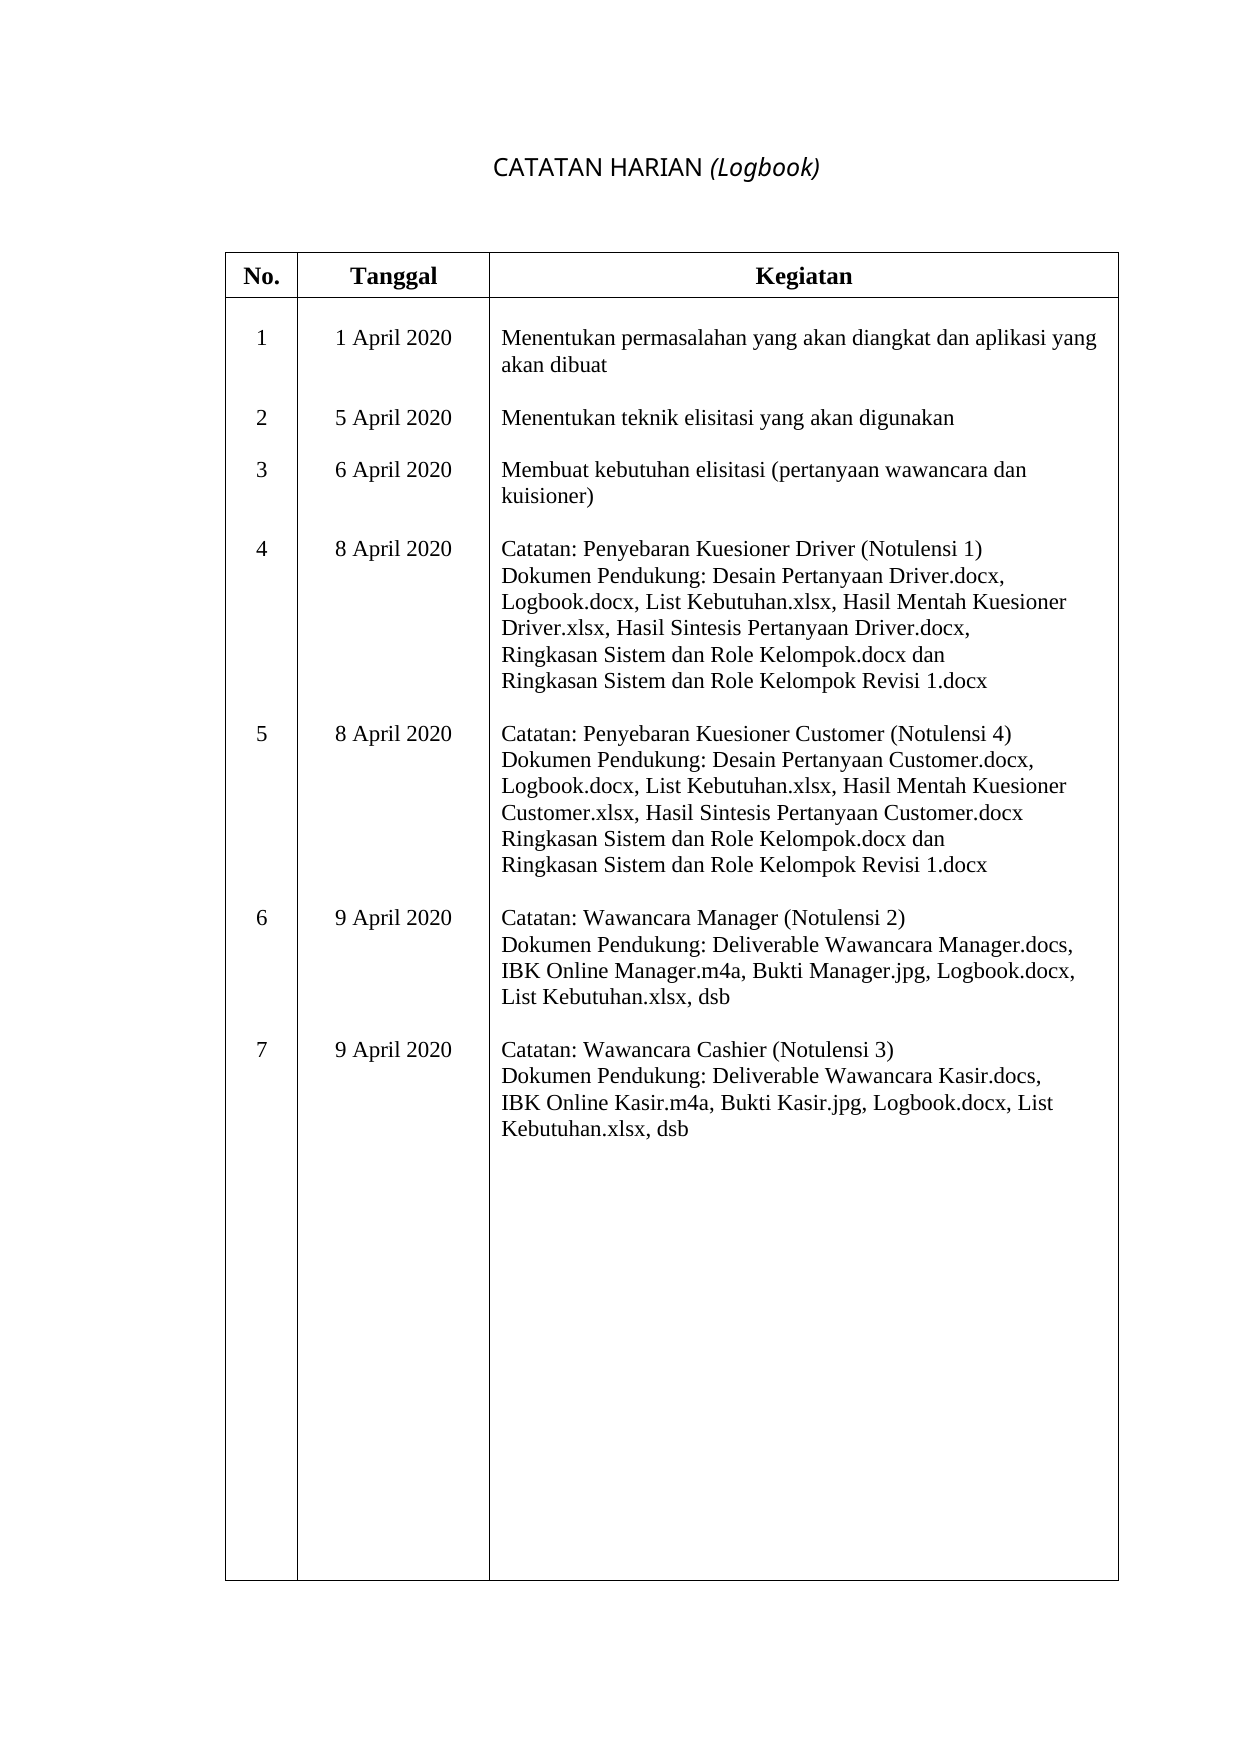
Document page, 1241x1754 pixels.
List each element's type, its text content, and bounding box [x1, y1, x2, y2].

table_cell 1 April 2020 5 April 2020 6 April 2020 8 April 2020 8 April 2020 9 April 2020 9 April 2020 [298, 298, 489, 1579]
table_header No. [226, 253, 297, 297]
table_cell Menentukan permasalahan yang akan diangkat dan aplikasi yang akan dibuat Menentukan teknik elisitasi yang akan digunakan Membuat kebutuhan elisitasi (pertanyaan wawancara dan kuisioner) Catatan: Penyebaran Kuesioner Driver (Notulensi 1) Dokumen Pendukung: Desain Pertanyaan Driver.docx, Logbook.docx, List Kebutuhan.xlsx, Hasil Mentah Kuesioner Driver.xlsx, Hasil Sintesis Pertanyaan Driver.docx, Ringkasan Sistem dan Role Kelompok.docx dan Ringkasan Sistem dan Role Kelompok Revisi 1.docx Catatan: Penyebaran Kuesioner Customer (Notulensi 4) Dokumen Pendukung: Desain Pertanyaan Customer.docx, Logbook.docx, List Kebutuhan.xlsx, Hasil Mentah Kuesioner Customer.xlsx, Hasil Sintesis Pertanyaan Customer.docx Ringkasan Sistem dan Role Kelompok.docx dan Ringkasan Sistem dan Role Kelompok Revisi 1.docx Catatan: Wawancara Manager (Notulensi 2) Dokumen Pendukung: Deliverable Wawancara Manager.docs, IBK Online Manager.m4a, Bukti Manager.jpg, Logbook.docx, List Kebutuhan.xlsx, dsb Catatan: Wawancara Cashier (Notulensi 3) Dokumen Pendukung: Deliverable Wawancara Kasir.docs, IBK Online Kasir.m4a, Bukti Kasir.jpg, Logbook.docx, List Kebutuhan.xlsx, dsb [490, 298, 1118, 1579]
table_cell 1 2 3 4 5 6 7 [226, 298, 297, 1579]
table_header Kegiatan [490, 253, 1118, 297]
text CATATAN HARIAN (Logbook) [225, 150, 1090, 184]
table_header Tanggal [298, 253, 489, 297]
